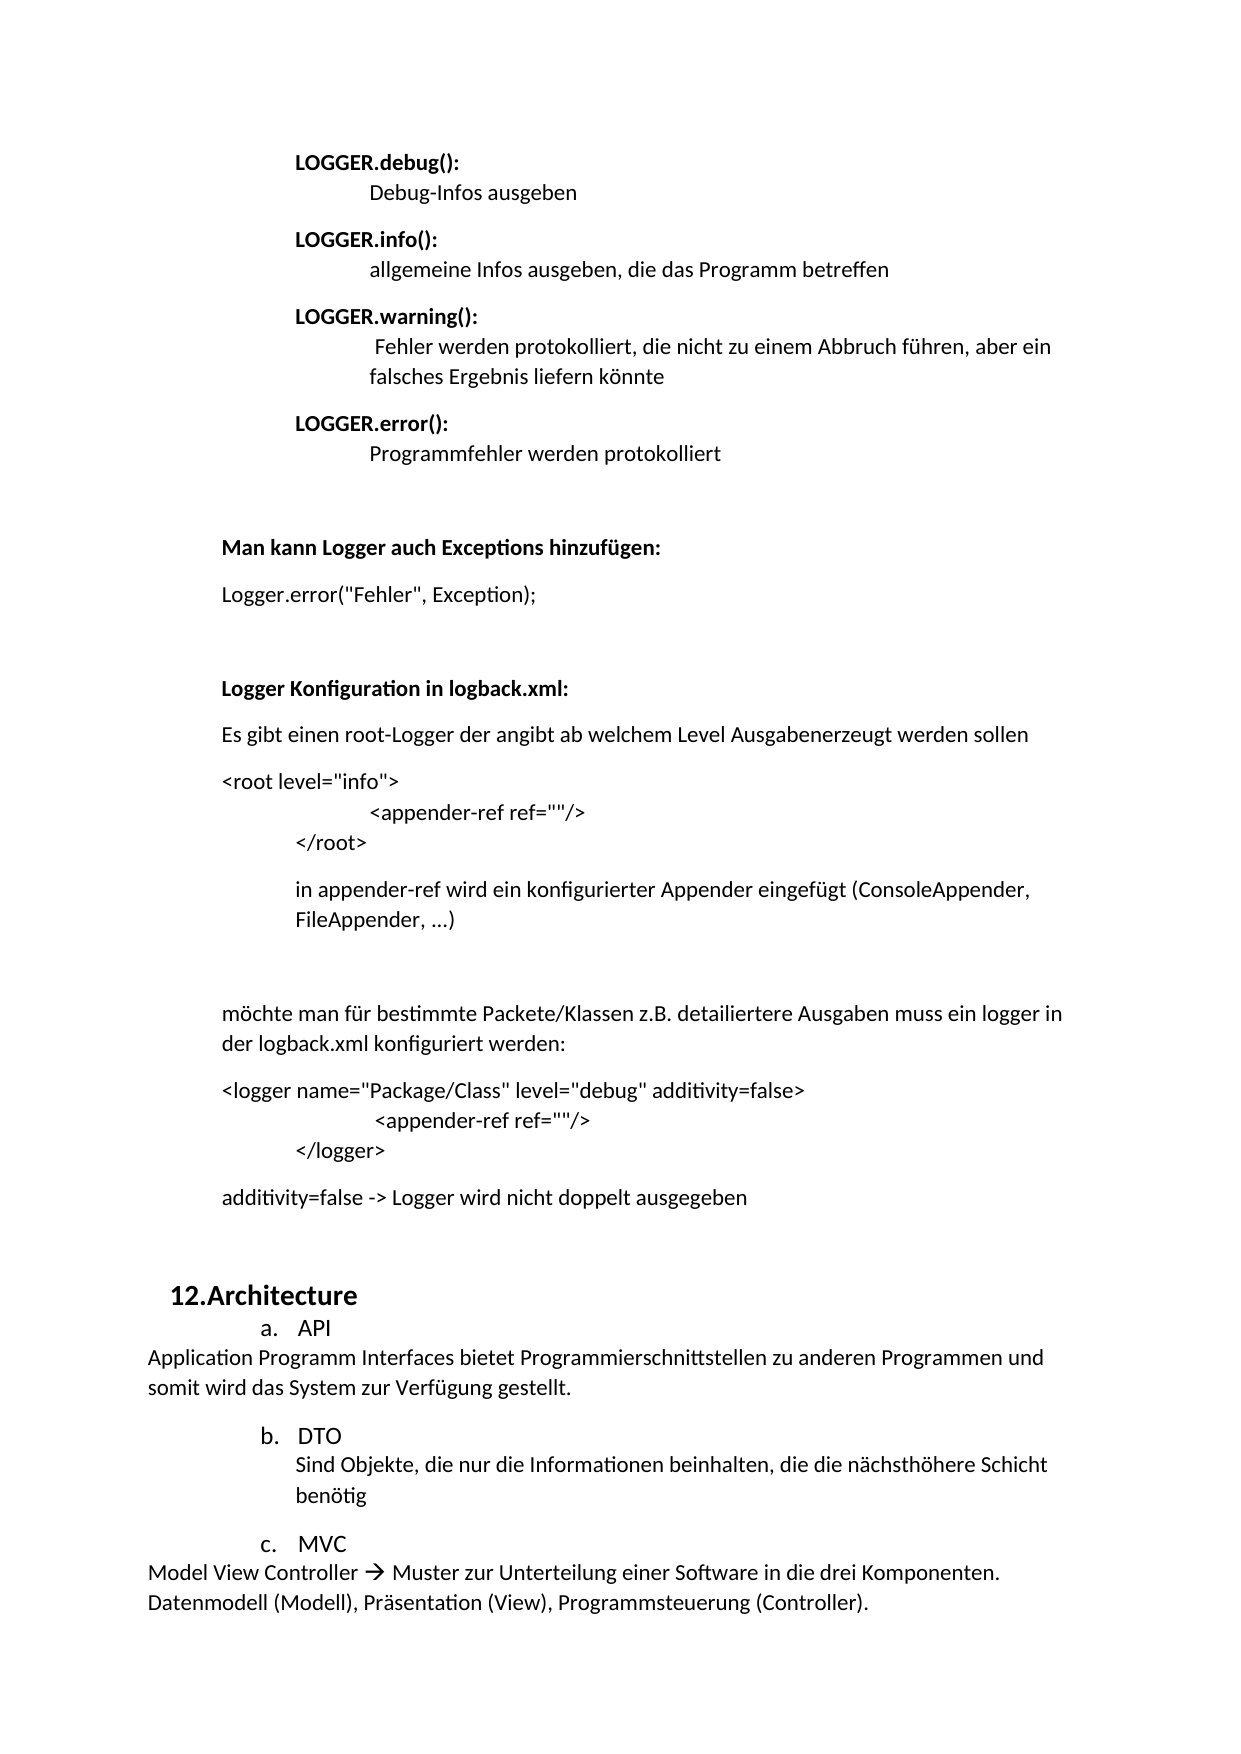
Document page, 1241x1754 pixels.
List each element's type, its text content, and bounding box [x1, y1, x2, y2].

text Es gibt einen root-Logger der angibt ab welchem Level Ausgabenerzeugt werden sollen [221, 721, 1092, 749]
subtitle MVC [260, 1528, 1092, 1558]
text LOGGER.warning(): Fehler werden protokolliert, die nicht zu einem Abbruch führen, aber ein falsches Ergebnis liefern könnte [295, 302, 1092, 390]
text Logger Konfiguration in logback.xml: [221, 674, 1092, 702]
text LOGGER.error(): Programmfehler werden protokolliert [295, 409, 1092, 467]
text LOGGER.debug(): Debug-Infos ausgeben [295, 148, 1092, 206]
text LOGGER.info(): allgemeine Infos ausgeben, die das Programm betreffen [295, 225, 1092, 283]
text <root level="info"> <appender-ref ref=""/> </root> [221, 767, 1092, 856]
subtitle DTO [260, 1420, 1092, 1451]
text Man kann Logger auch Exceptions hinzufügen: [221, 533, 1092, 561]
text in appender-ref wird ein konfigurierter Appender eingefügt (ConsoleAppender, FileAppender, ...) [295, 875, 1092, 933]
subtitle API [260, 1312, 1092, 1343]
text Model View Controller Muster zur Unterteilung einer Software in die drei Komponenten. Datenmodell (Modell), Präsentation (View), Programmsteuerung (Controller). [148, 1558, 1092, 1616]
text möchte man für bestimmte Packete/Klassen z.B. detailiertere Ausgaben muss ein logger in der logback.xml konfiguriert werden: [222, 999, 1092, 1057]
text Sind Objekte, die nur die Informationen beinhalten, die die nächsthöhere Schicht benötig [295, 1451, 1092, 1509]
text <logger name="Package/Class" level="debug" additivity=false> <appender-ref ref=""/> </logger> [221, 1076, 1092, 1164]
text Logger.error("Fehler", Exception); [221, 580, 1092, 608]
subtitle Architecture [169, 1277, 1092, 1312]
text additivity=false -> Logger wird nicht doppelt ausgegeben [221, 1183, 1092, 1211]
text Application Programm Interfaces bietet Programmierschnittstellen zu anderen Programmen und somit wird das System zur Verfügung gestellt. [148, 1343, 1092, 1401]
